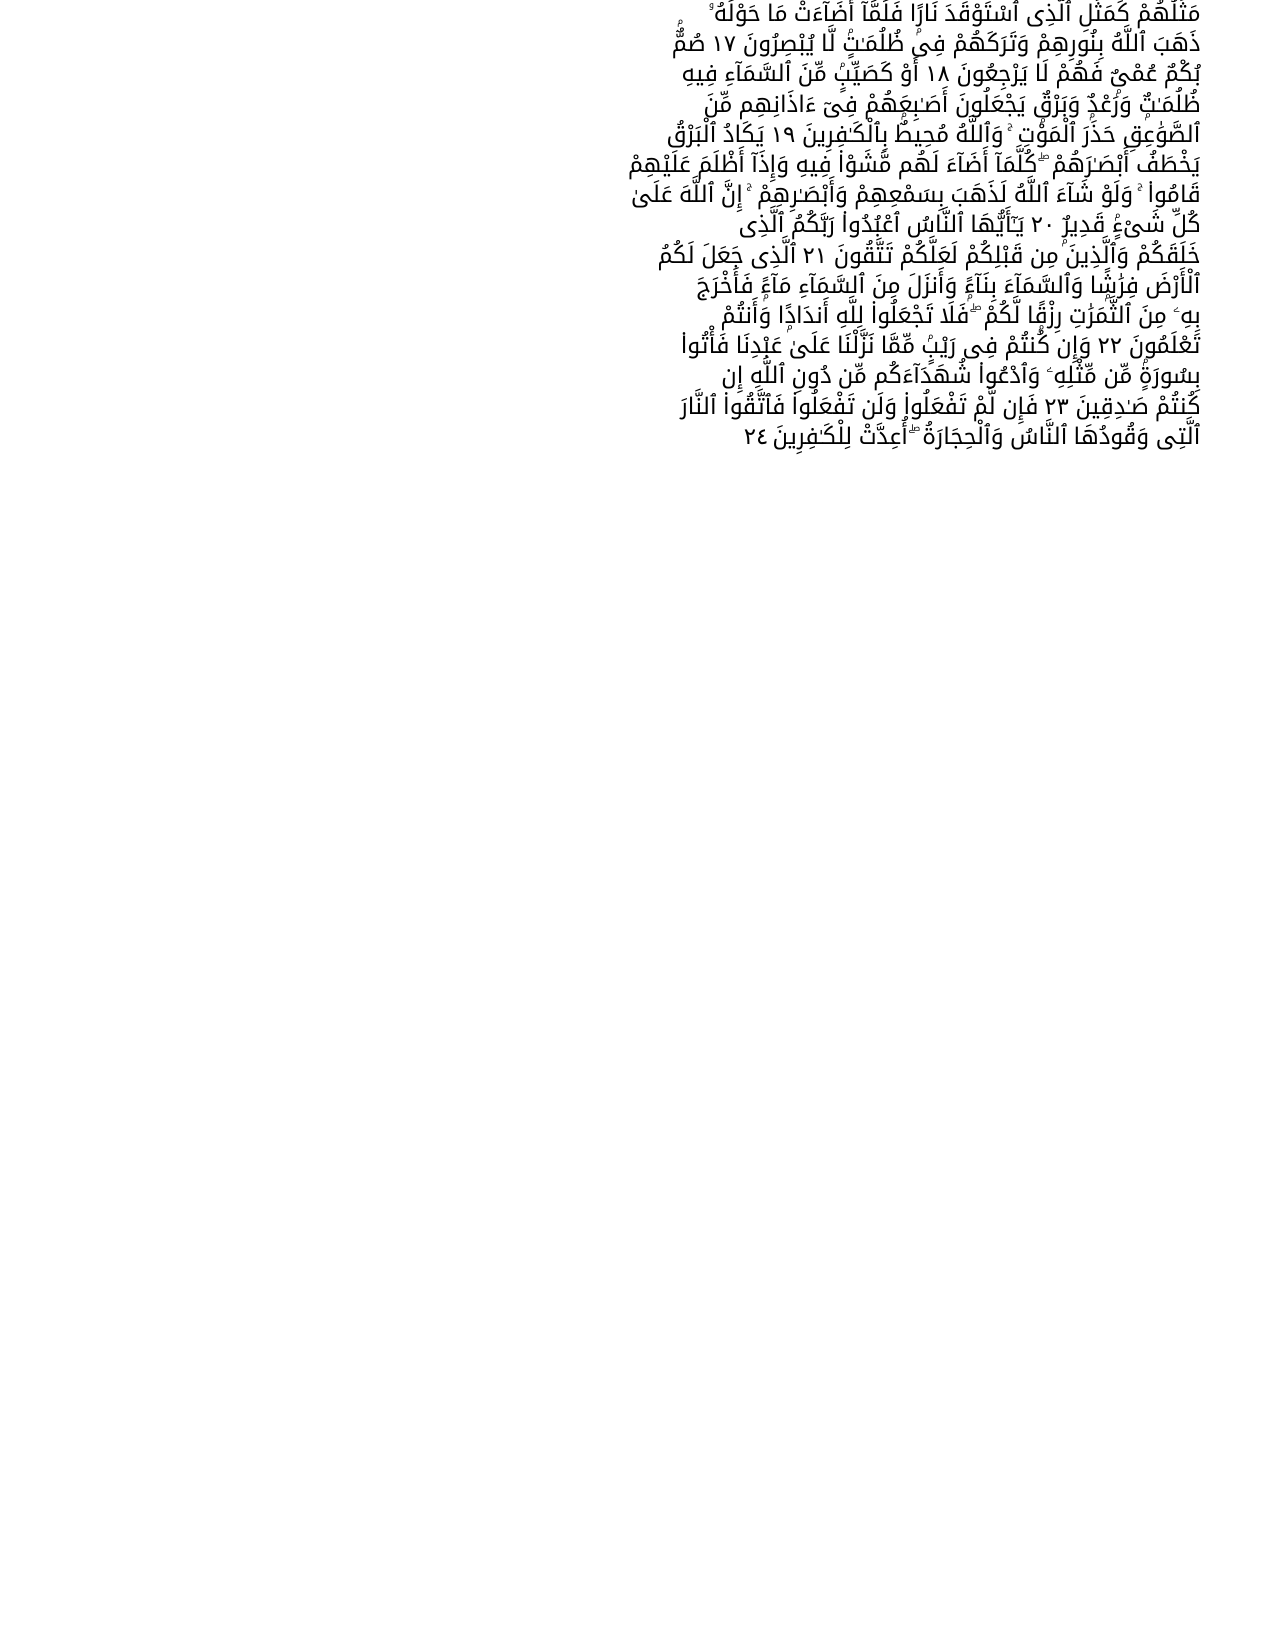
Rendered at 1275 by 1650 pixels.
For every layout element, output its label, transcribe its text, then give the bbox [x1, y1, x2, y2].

text بِهِۦ مِنَ ٱلثَّمَرَٰتِ رِزْقًۭا لَّكُمْ ۖ فَلَا تَجْعَلُوا۟ لِلَّهِ أَندَادًۭا وَأَنتُمْ [75, 302, 1200, 328]
text تَعْلَمُونَ ٢٢ وَإِن كُنتُمْ فِى رَيْبٍۢ مِّمَّا نَزَّلْنَا عَلَىٰ عَبْدِنَا فَأْتُوا۟ [75, 332, 1200, 359]
text ظُلُمَـٰتٌۭ وَرَعْدٌۭ وَبَرْقٌۭ يَجْعَلُونَ أَصَـٰبِعَهُمْ فِىٓ ءَاذَانِهِم مِّنَ [75, 91, 1200, 117]
text ذَهَبَ ٱللَّهُ بِنُورِهِمْ وَتَرَكَهُمْ فِى ظُلُمَـٰتٍۢ لَّا يُبْصِرُونَ ١٧ صُمٌّۢ [75, 30, 1200, 57]
text ٱلَّتِى وَقُودُهَا ٱلنَّاسُ وَٱلْحِجَارَةُ ۖ أُعِدَّتْ لِلْكَـٰفِرِينَ ٢٤ [75, 423, 1200, 449]
text يَخْطَفُ أَبْصَـٰرَهُمْ ۖ كُلَّمَآ أَضَآءَ لَهُم مَّشَوْا۟ فِيهِ وَإِذَآ أَظْلَمَ عَلَيْهِمْ [75, 151, 1200, 177]
text بُكْمٌ عُمْىٌۭ فَهُمْ لَا يَرْجِعُونَ ١٨ أَوْ كَصَيِّبٍۢ مِّنَ ٱلسَّمَآءِ فِيهِ [75, 60, 1200, 87]
text خَلَقَكُمْ وَٱلَّذِينَ مِن قَبْلِكُمْ لَعَلَّكُمْ تَتَّقُونَ ٢١ ٱلَّذِى جَعَلَ لَكُمُ [75, 242, 1200, 268]
text بِسُورَةٍۢ مِّن مِّثْلِهِۦ وَٱدْعُوا۟ شُهَدَآءَكُم مِّن دُونِ ٱللَّهِ إِن [75, 362, 1200, 389]
text ٱلْأَرْضَ فِرَٰشًۭا وَٱلسَّمَآءَ بِنَآءًۭ وَأَنزَلَ مِنَ ٱلسَّمَآءِ مَآءًۭ فَأَخْرَجَ [75, 272, 1200, 298]
text قَامُوا۟ ۚ وَلَوْ شَآءَ ٱللَّهُ لَذَهَبَ بِسَمْعِهِمْ وَأَبْصَـٰرِهِمْ ۚ إِنَّ ٱللَّهَ عَلَىٰ [75, 181, 1200, 208]
text كُلِّ شَىْءٍۢ قَدِيرٌۭ ٢٠ يَـٰٓأَيُّهَا ٱلنَّاسُ ٱعْبُدُوا۟ رَبَّكُمُ ٱلَّذِى [75, 211, 1200, 238]
text ٱلصَّوَٰعِقِ حَذَرَ ٱلْمَوْتِ ۚ وَٱللَّهُ مُحِيطٌۢ بِٱلْكَـٰفِرِينَ ١٩ يَكَادُ ٱلْبَرْقُ [75, 121, 1200, 147]
text مَثَلُهُمْ كَمَثَلِ ٱلَّذِى ٱسْتَوْقَدَ نَارًۭا فَلَمَّآ أَضَآءَتْ مَا حَوْلَهُۥ [75, 0, 1200, 26]
text كُنتُمْ صَـٰدِقِينَ ٢٣ فَإِن لَّمْ تَفْعَلُوا۟ وَلَن تَفْعَلُوا۟ فَٱتَّقُوا۟ ٱلنَّارَ [75, 393, 1200, 419]
